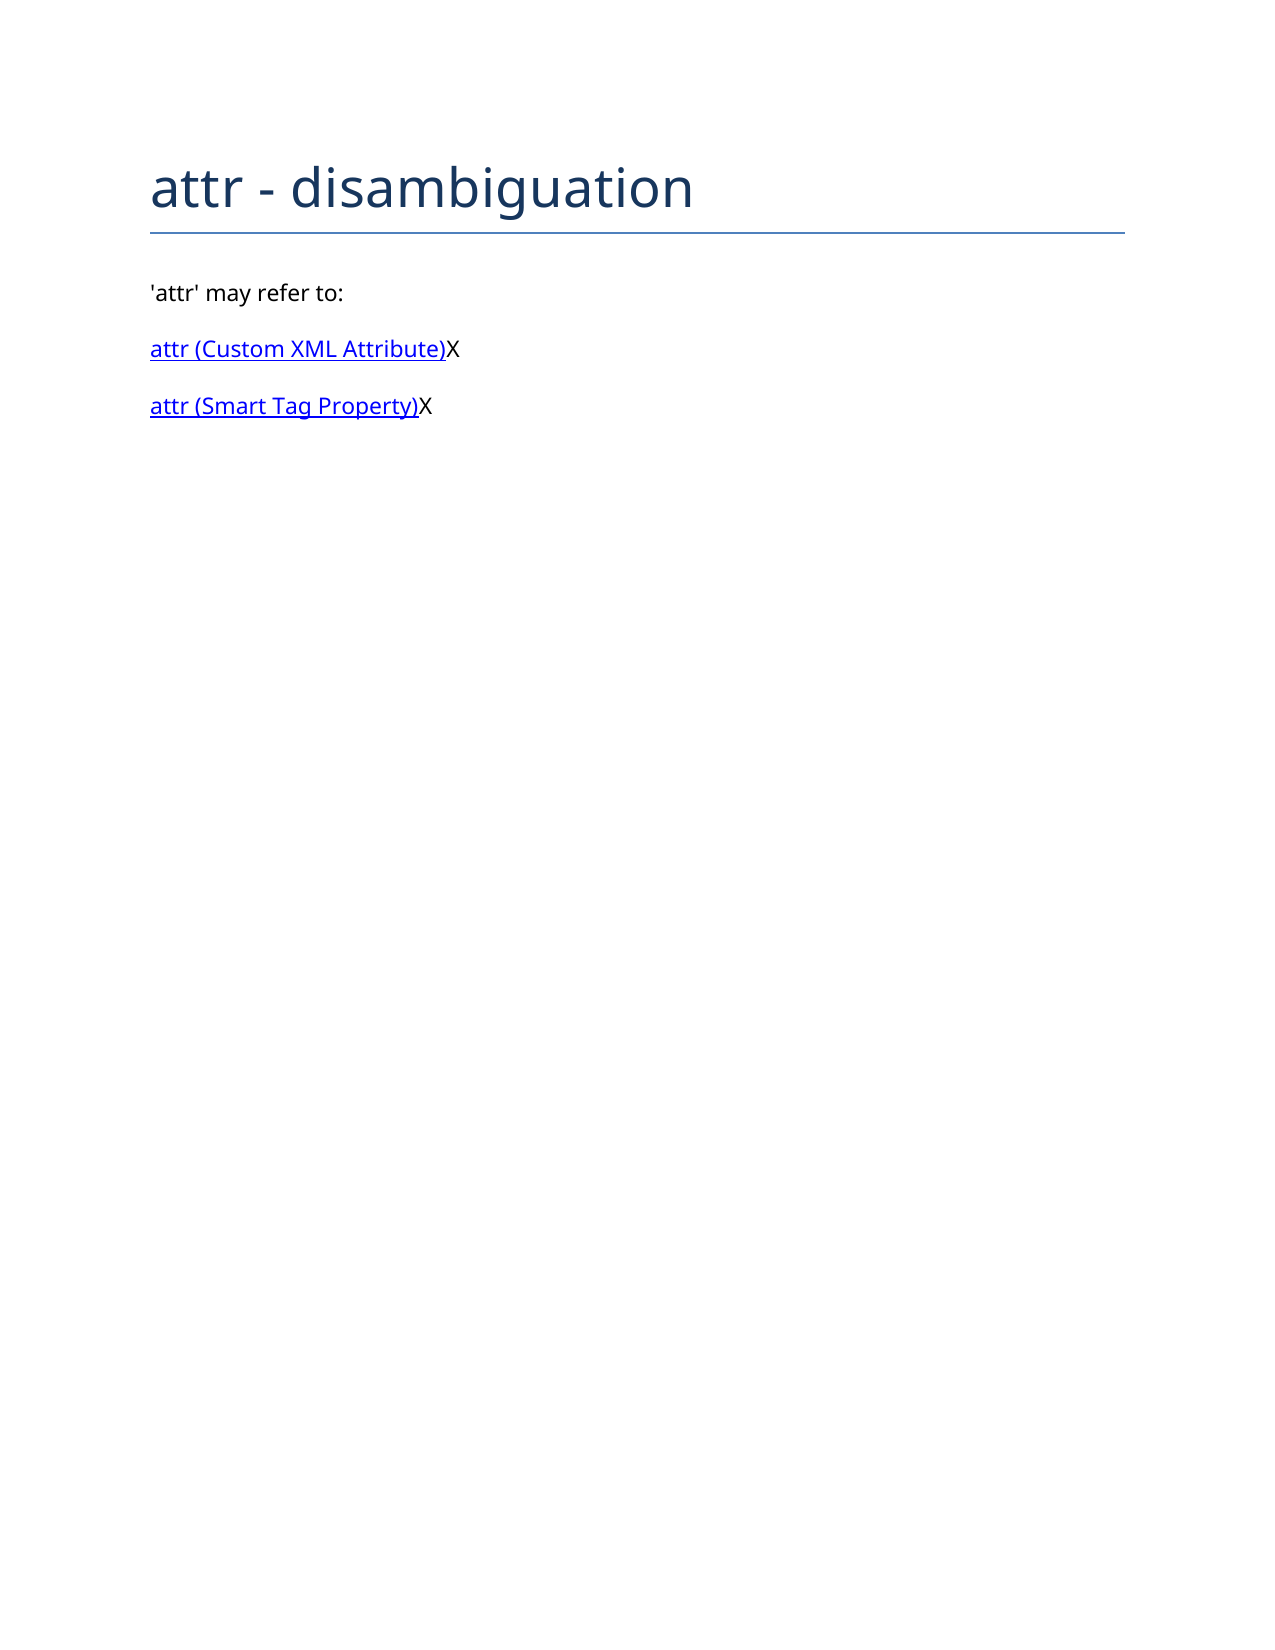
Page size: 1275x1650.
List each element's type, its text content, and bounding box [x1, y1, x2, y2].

title attr - disambiguation [150, 150, 1125, 232]
text 'attr' may refer to: [150, 276, 1125, 308]
